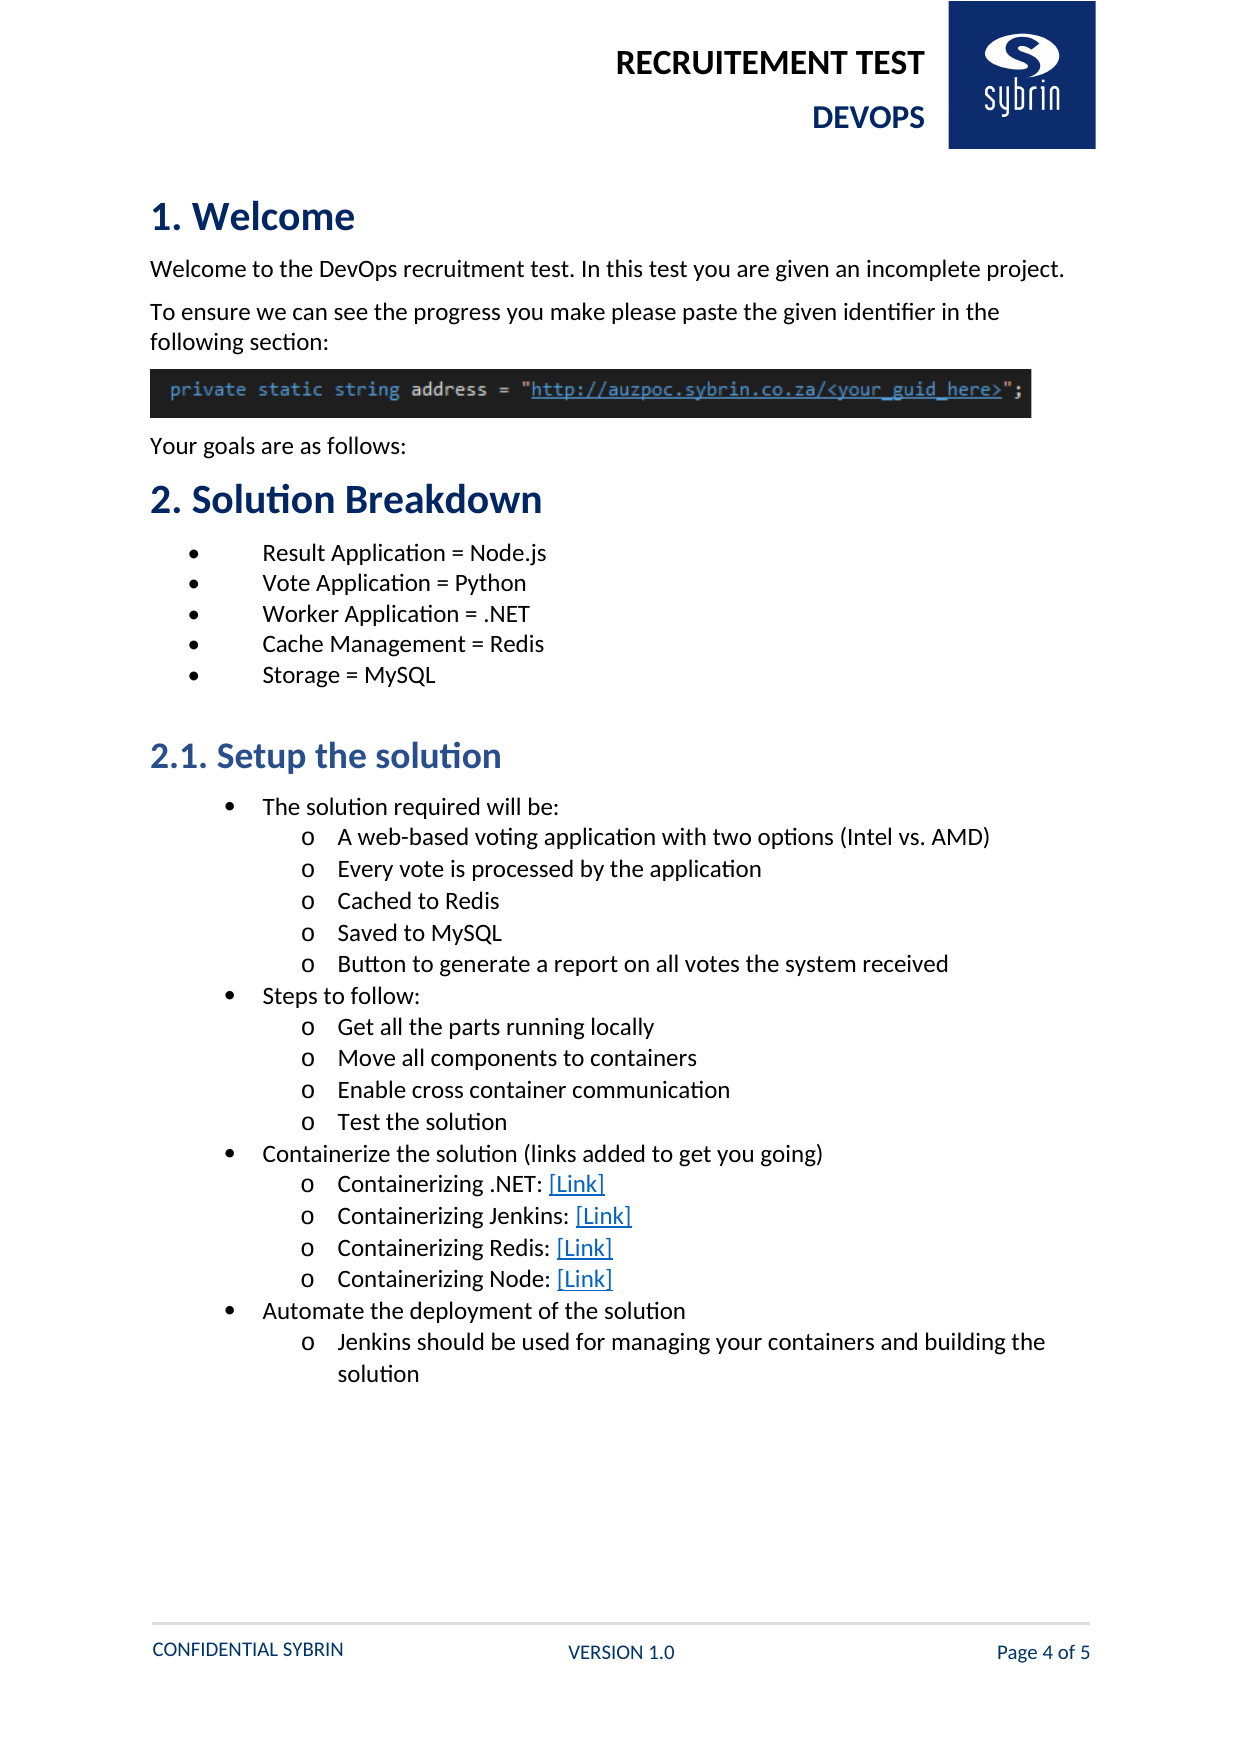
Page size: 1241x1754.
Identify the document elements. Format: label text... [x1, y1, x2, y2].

subtitle Steps to follow: [225, 980, 1090, 1011]
subtitle Cached to Redis [300, 885, 1090, 917]
subtitle Cache Management = Redis [187, 628, 1090, 659]
subtitle Get all the parts running locally [300, 1011, 1090, 1042]
subtitle Containerizing .NET: [Link] [300, 1168, 1090, 1200]
subtitle Saved to MySQL [300, 917, 1090, 948]
subtitle Button to generate a report on all votes the system received [300, 948, 1090, 980]
subtitle Welcome to the DevOps recruitment test. In this test you are given an incomplete project. [150, 253, 1090, 283]
subtitle Solution Breakdown [150, 473, 1090, 524]
subtitle Containerizing Jenkins: [Link] [300, 1200, 1090, 1232]
subtitle Jenkins should be used for managing your containers and building the solution [300, 1326, 1090, 1388]
subtitle Setup the solution [150, 732, 1090, 778]
subtitle Containerizing Redis: [Link] [300, 1232, 1090, 1264]
picture [150, 369, 1032, 418]
subtitle Welcome [150, 190, 1090, 241]
subtitle A web-based voting application with two options (Intel vs. AMD) [300, 821, 1090, 853]
subtitle Result Application = Node.js [187, 537, 1090, 567]
picture [948, 1, 1096, 149]
subtitle Every vote is processed by the application [300, 853, 1090, 885]
subtitle The solution required will be: [225, 791, 1090, 821]
subtitle Containerize the solution (links added to get you going) [225, 1138, 1090, 1168]
subtitle Containerizing Node: [Link] [300, 1264, 1090, 1295]
subtitle Automate the deployment of the solution [225, 1295, 1090, 1326]
subtitle Worker Application = .NET [187, 598, 1090, 628]
subtitle Enable cross container communication [300, 1074, 1090, 1106]
subtitle Move all components to containers [300, 1042, 1090, 1074]
subtitle Test the solution [300, 1106, 1090, 1138]
subtitle To ensure we can see the progress you make please paste the given identifier in the following section: [150, 296, 1090, 357]
subtitle Storage = MySQL [187, 659, 1090, 689]
subtitle Vote Application = Python [187, 567, 1090, 598]
subtitle Your goals are as follows: [150, 431, 1090, 461]
